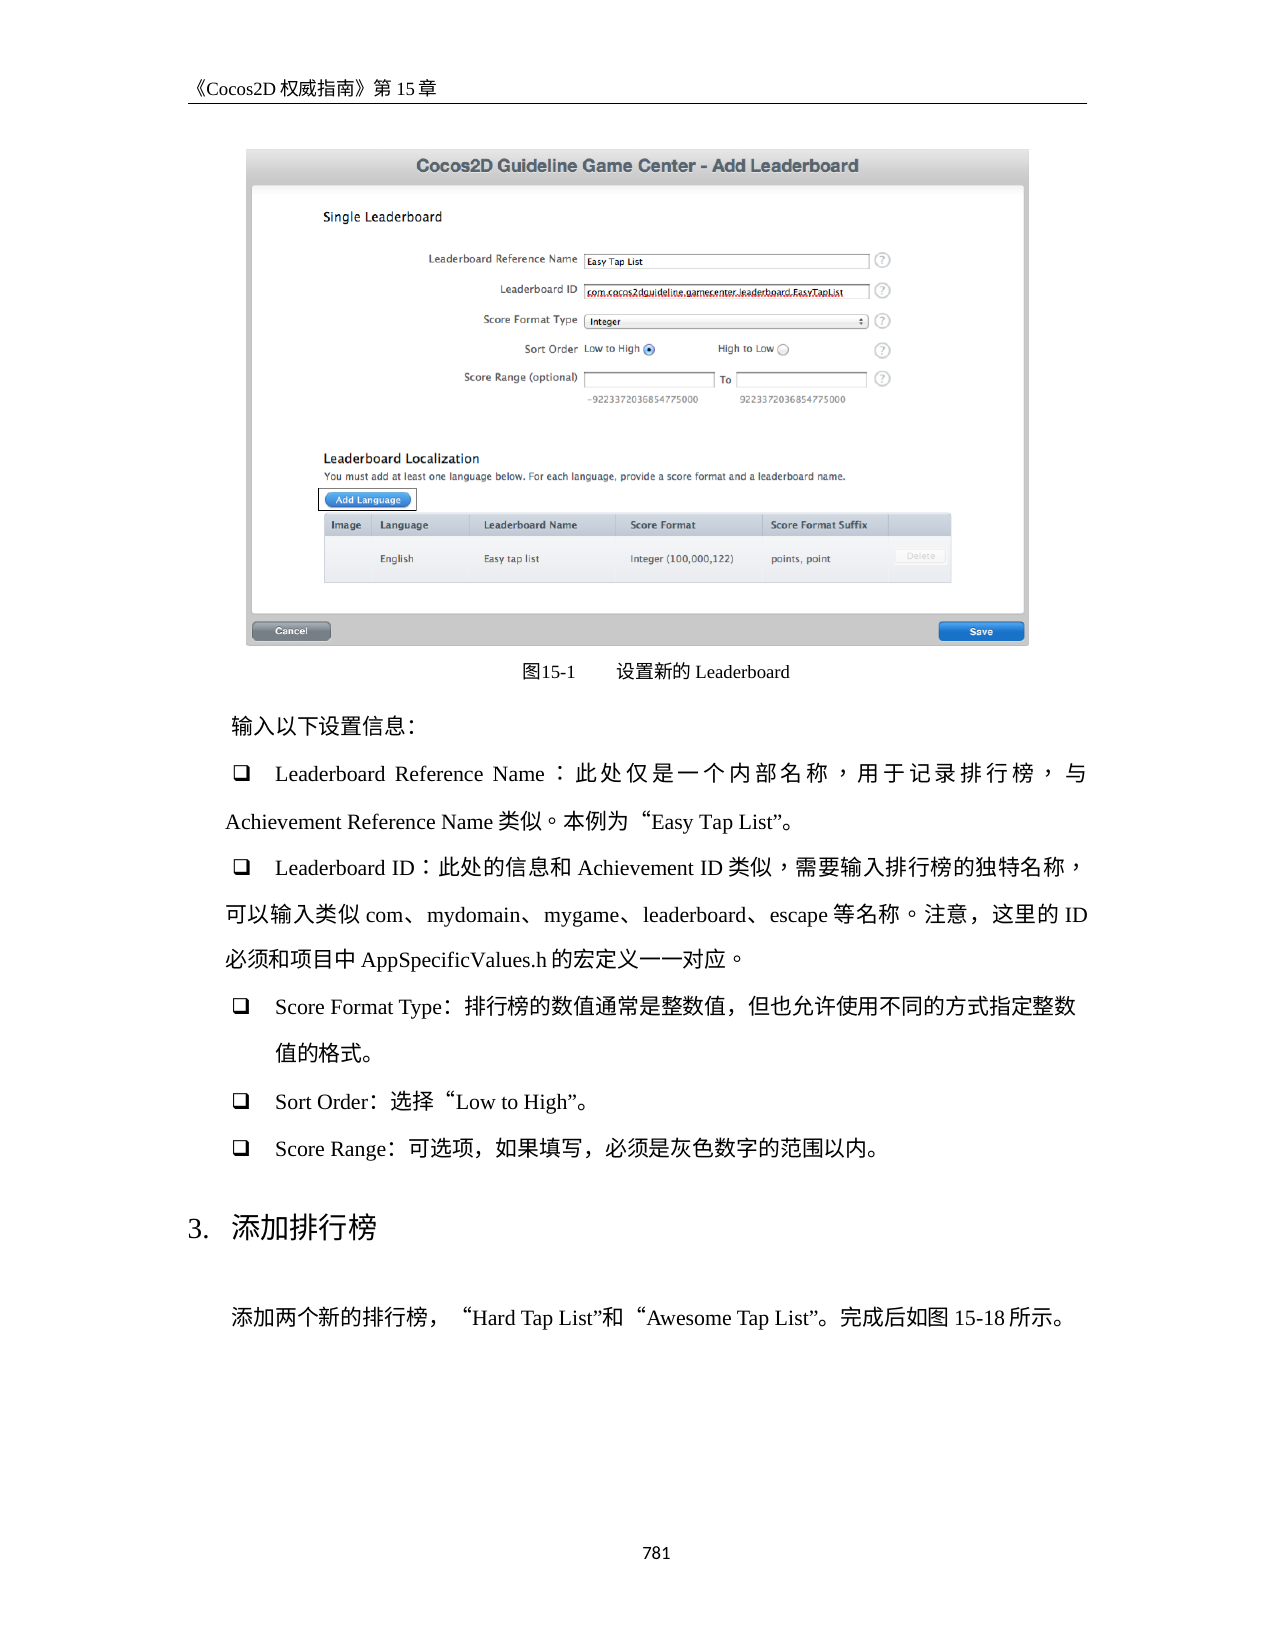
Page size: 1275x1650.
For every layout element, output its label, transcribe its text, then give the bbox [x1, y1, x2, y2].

subtitle 添加排行榜 [187, 1208, 1087, 1247]
picture [246, 149, 1029, 646]
list Sort Order：选择“Low to High”。 [231, 1084, 1087, 1115]
text 输入以下设置信息： [187, 709, 1087, 741]
list 设置新的Leaderboard [225, 658, 1087, 684]
list Score Format Type：排行榜的数值通常是整数值，但也允许使用不同的方式指定整数值的格式。 [231, 989, 1087, 1068]
text Leaderboard ID：此处的信息和Achievement ID类似，需要输入排行榜的独特名称，可以输入类似com、mydomain、mygame、leaderboard、escape等名称。注意，这里的ID必须和项目中AppSpecificValues.h的宏定义一一对应。 [225, 852, 1087, 974]
text 添加两个新的排行榜，“Hard Tap List”和“Awesome Tap List”。完成后如图15-18所示。 [187, 1300, 1087, 1332]
list Score Range：可选项，如果填写，必须是灰色数字的范围以内。 [231, 1131, 1087, 1163]
text Leaderboard Reference Name：此处仅是一个内部名称，用于记录排行榜，与Achievement Reference Name类似。本例为“Easy Tap List”。 [225, 756, 1087, 836]
